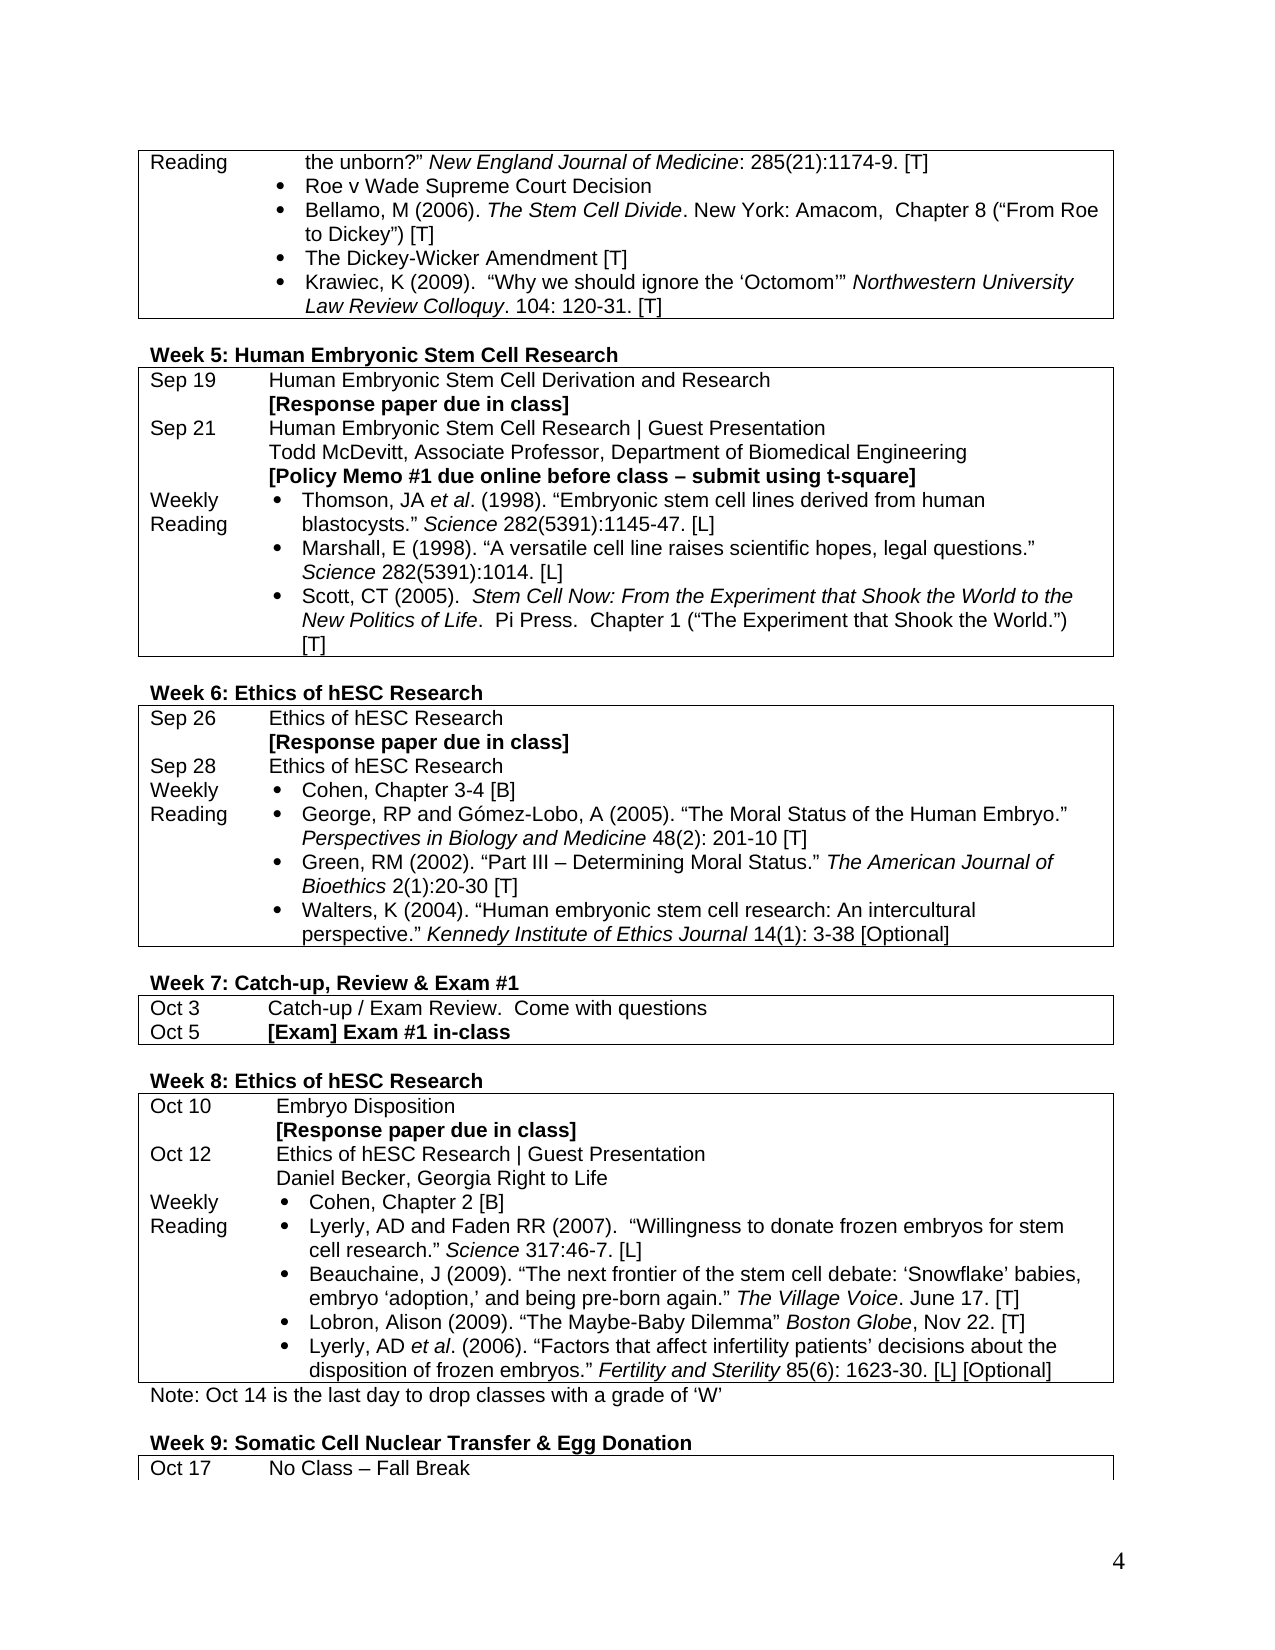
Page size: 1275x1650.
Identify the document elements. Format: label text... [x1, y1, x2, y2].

text Week 8: Ethics of hESC Research [150, 1069, 1125, 1093]
table_cell Weekly Reading [139, 778, 257, 946]
table_header Oct 17 [139, 1456, 257, 1480]
table_cell Sep 28 [139, 754, 257, 778]
table_cell Sep 21 [139, 416, 257, 488]
table_cell Ethics of hESC Research [257, 754, 1113, 778]
table_cell Oct 12 [139, 1142, 264, 1190]
table_cell Ethics of hESC Research | Guest Presentation Daniel Becker, Georgia Right to Life [264, 1142, 1113, 1190]
table_cell Human Embryonic Stem Cell Research | Guest Presentation Todd McDevitt, Associate Professor, Department of Biomedical Engineering [Policy Memo #1 due online before class – submit using t-square] [257, 416, 1113, 488]
table_header Ethics of hESC Research [Response paper due in class] [257, 706, 1113, 754]
table_cell Weekly Reading [139, 488, 257, 656]
table_header Human Embryonic Stem Cell Derivation and Research [Response paper due in class] [257, 368, 1113, 416]
table_cell [Exam] Exam #1 in-class [256, 1020, 1113, 1044]
table_cell Thomson, JA et al. (1998). “Embryonic stem cell lines derived from human blastocysts.” Science 282(5391):1145-47. [L] Marshall, E (1998). “A versatile cell line raises scientific hopes, legal questions.” Science 282(5391):1014. [L] Scott, CT (2005). Stem Cell Now: From the Experiment that Shook the World to the New Politics of Life. Pi Press. Chapter 1 (“The Experiment that Shook the World.”) [T] [257, 488, 1113, 656]
table_cell Weekly Reading [139, 1190, 264, 1382]
text Week 9: Somatic Cell Nuclear Transfer & Egg Donation [150, 1431, 1125, 1455]
text Week 6: Ethics of hESC Research [150, 681, 1125, 705]
table_cell Weekly Reading [139, 151, 260, 318]
table_cell Cohen, Chapter 2 [B] Lyerly, AD and Faden RR (2007). “Willingness to donate frozen embryos for stem cell research.” Science 317:46-7. [L] Beauchaine, J (2009). “The next frontier of the stem cell debate: ‘Snowflake’ babies, embryo ‘adoption,’ and being pre-born again.” The Village Voice. June 17. [T] Lobron, Alison (2009). “The Maybe-Baby Dilemma” Boston Globe, Nov 22. [T] Lyerly, AD et al. (2006). “Factors that affect infertility patients’ decisions about the disposition of frozen embryos.” Fertility and Sterility 85(6): 1623-30. [L] [Optional] [264, 1190, 1113, 1382]
table_cell Oct 5 [139, 1020, 256, 1044]
table_header Catch-up / Exam Review. Come with questions [256, 996, 1113, 1020]
text Week 5: Human Embryonic Stem Cell Research [150, 343, 1125, 367]
table_header Embryo Disposition [Response paper due in class] [264, 1094, 1113, 1142]
table_header Oct 10 [139, 1094, 264, 1142]
table_header Sep 19 [139, 368, 257, 416]
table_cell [260, 151, 1113, 318]
table_cell Cohen, Chapter 3-4 [B] George, RP and Gómez-Lobo, A (2005). “The Moral Status of the Human Embryo.” Perspectives in Biology and Medicine 48(2): 201-10 [T] Green, RM (2002). “Part III – Determining Moral Status.” The American Journal of Bioethics 2(1):20-30 [T] Walters, K (2004). “Human embryonic stem cell research: An intercultural perspective.” Kennedy Institute of Ethics Journal 14(1): 3-38 [Optional] [257, 778, 1113, 946]
table_header Sep 26 [139, 706, 257, 754]
text Note: Oct 14 is the last day to drop classes with a grade of ‘W’ [150, 1383, 1125, 1407]
text Week 7: Catch-up, Review & Exam #1 [150, 971, 1125, 995]
table_header No Class – Fall Break [257, 1456, 1113, 1480]
table_header Oct 3 [139, 996, 256, 1020]
